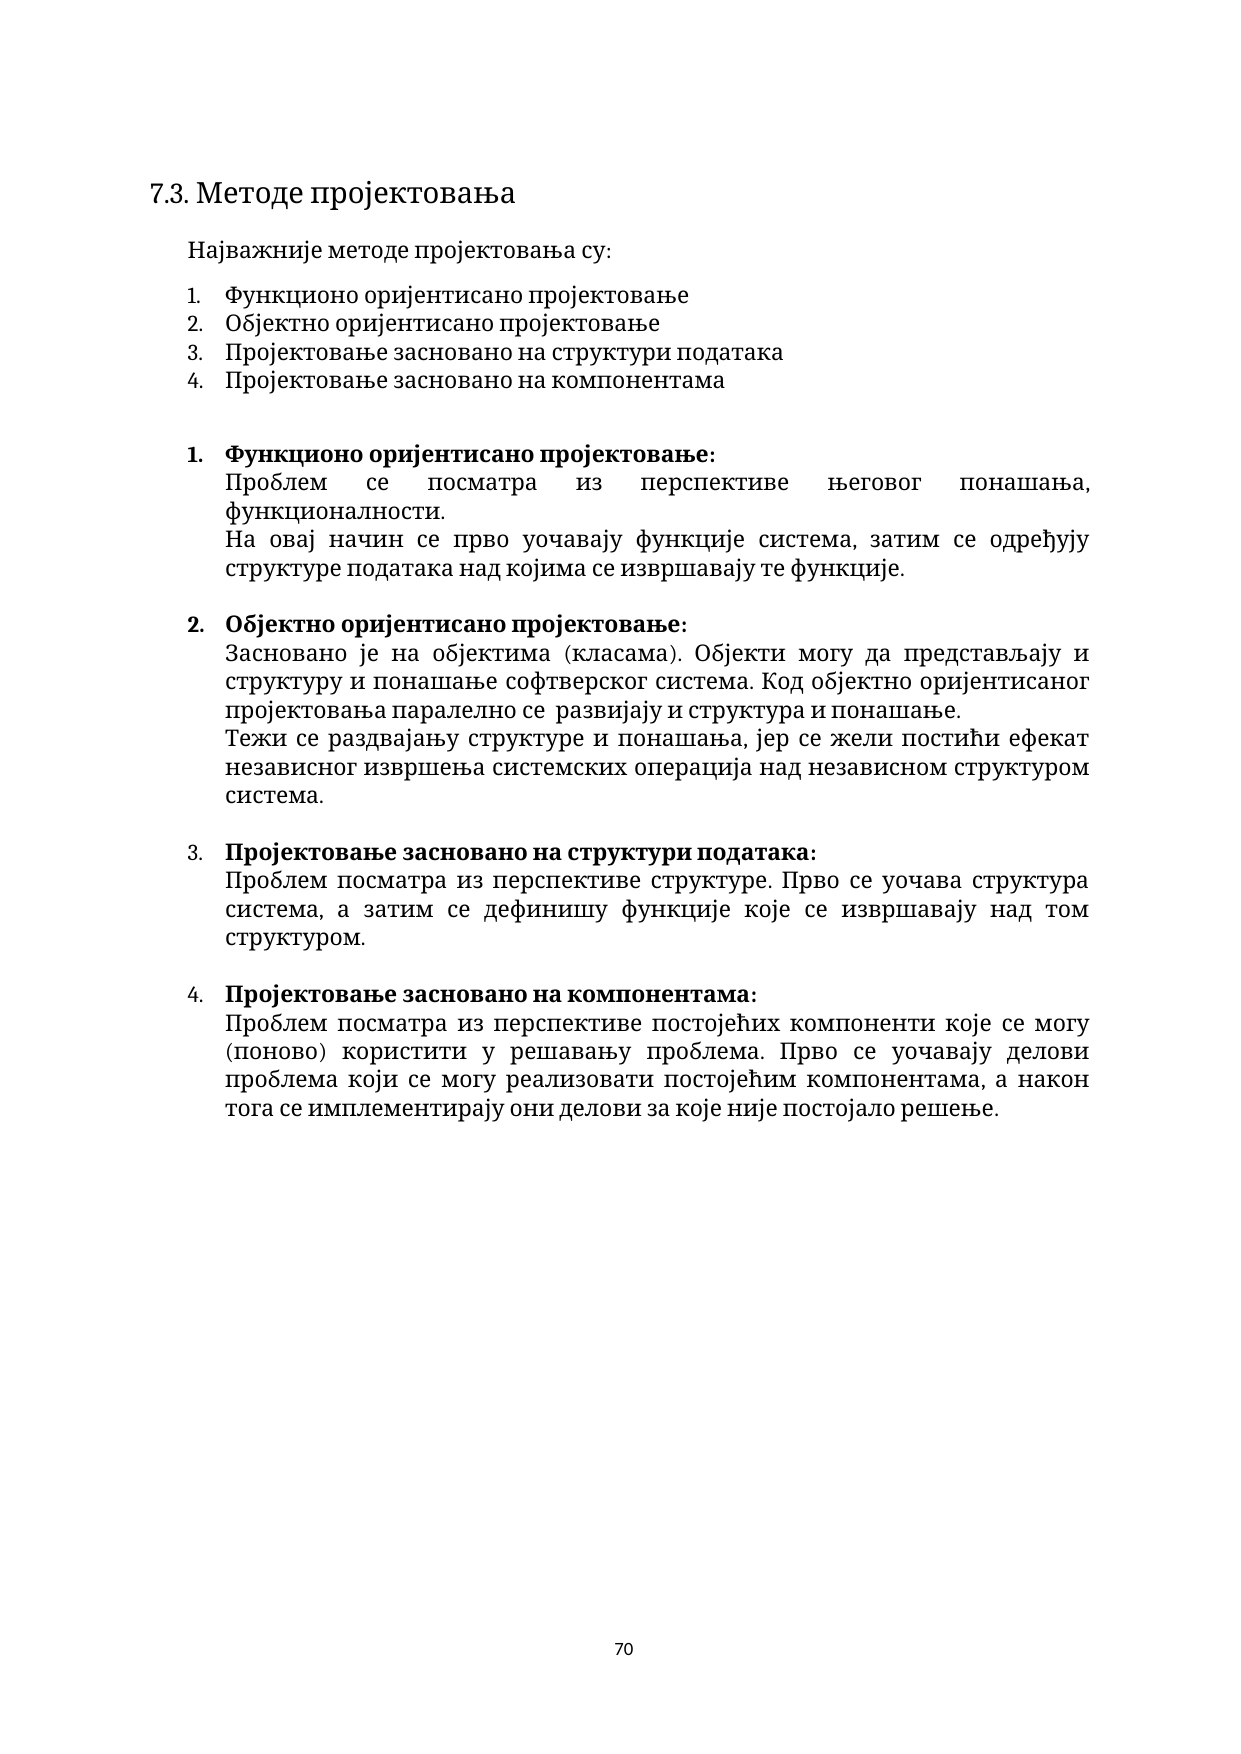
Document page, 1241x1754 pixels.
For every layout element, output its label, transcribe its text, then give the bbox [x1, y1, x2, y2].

list Пројектовање засновано на компонентама: Проблем посматра из перспективе постојећих компоненти које се могу (поново) користити у решавању проблема. Прво се уочавају делови проблема који се могу реализовати постојећим компонентама, а након тога се имплементирају они делови за које није постојало решење. [187, 982, 1090, 1122]
list Функционо оријентисано пројектовање [187, 283, 1090, 309]
text Тежи се раздвајању структуре и понашања, јер се жели постићи ефекат независног извршења системских операција над независном структуром система. [225, 726, 1090, 809]
list Пројектовање засновано на компонентама [187, 368, 1090, 394]
text Засновано је на објектима (класама). Објекти могу да представљају и структуру и понашање софтверског система. Код објектно оријентисаног пројектовања паралелно се развијају и структура и понашање. [225, 641, 1090, 724]
list Пројектовање засновано на структури података: Проблем посматра из перспективе структуре. Прво се уочава структура система, а затим се дефинишу функције које се извршавају над том структуром. [187, 840, 1090, 951]
subtitle Методе пројектовања [150, 177, 1090, 211]
list На овај начин се прво уочавају функције система, затим се одређују структуре података над којима се извршавају те функције. [225, 527, 1090, 582]
list Пројектовање засновано на структури података [187, 340, 1090, 366]
text Најважније методе пројектовања су: [187, 238, 1090, 264]
list Проблем се посматра из перспективе његовог понашања, функционалности. [225, 470, 1090, 525]
list Објектно оријентисано пројектовање [187, 311, 1090, 338]
list Објектно оријентисано пројектовање: [187, 612, 1090, 639]
list Функционо оријентисано пројектовање: [187, 442, 1090, 468]
